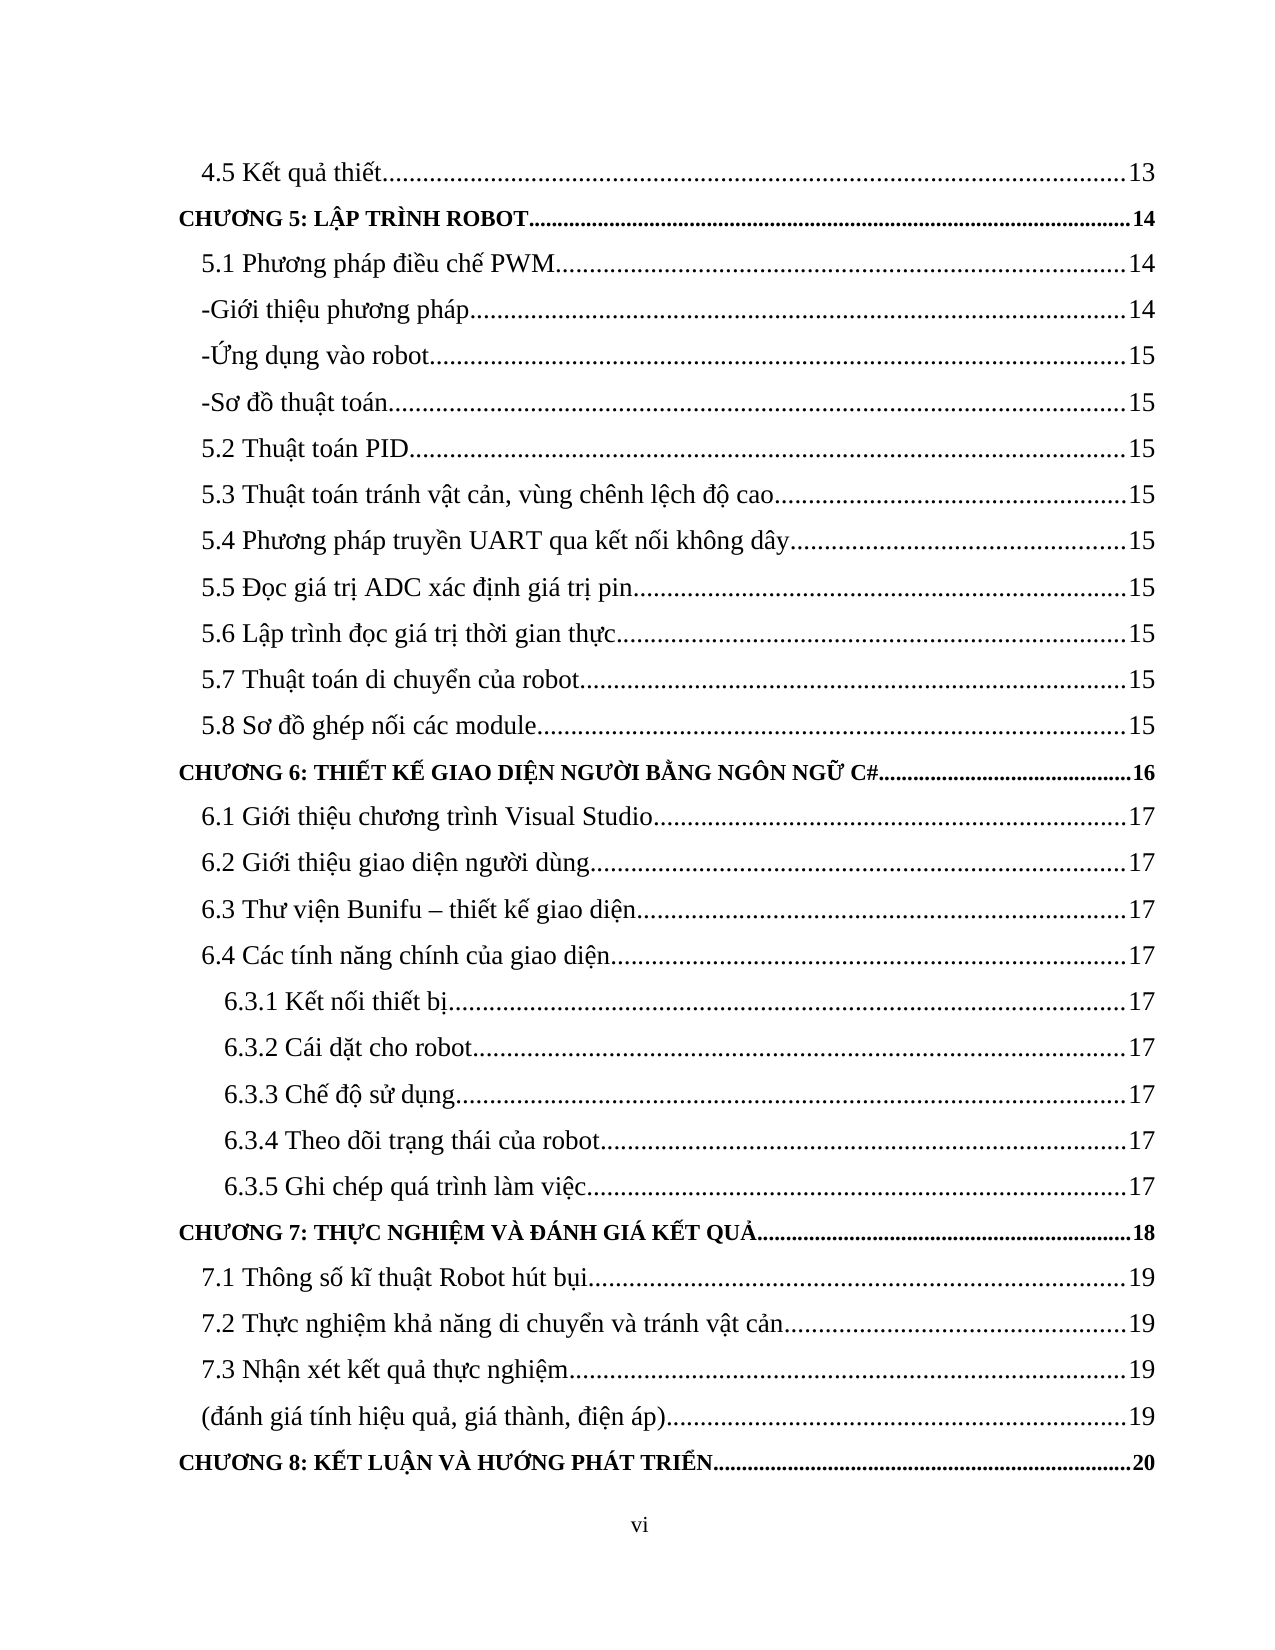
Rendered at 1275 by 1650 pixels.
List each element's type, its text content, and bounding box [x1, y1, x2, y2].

text 5.7 Thuật toán di chuyển của robot 15 [201, 663, 1156, 694]
text 7.1 Thông số kĩ thuật Robot hút bụi 19 [201, 1261, 1156, 1292]
text 6.4 Các tính năng chính của giao diện 17 [201, 939, 1156, 970]
text -Giới thiệu phương pháp 14 [201, 293, 1156, 324]
text 6.3.2 Cái dặt cho robot 17 [224, 1031, 1156, 1063]
text 6.3.1 Kết nối thiết bị 17 [224, 985, 1156, 1016]
text 5.3 Thuật toán tránh vật cản, vùng chênh lệch độ cao 15 [201, 478, 1156, 509]
text 5.2 Thuật toán PID 15 [201, 432, 1156, 463]
text (đánh giá tính hiệu quả, giá thành, điện áp) 19 [201, 1400, 1156, 1431]
text CHƯƠNG 5: LẬP TRÌNH ROBOT 14 [178, 206, 1156, 232]
text 6.3 Thư viện Bunifu – thiết kế giao diện 17 [201, 893, 1156, 924]
text 6.3.3 Chế độ sử dụng 17 [224, 1078, 1156, 1109]
text -Sơ đồ thuật toán 15 [201, 386, 1156, 417]
text 5.5 Đọc giá trị ADC xác định giá trị pin 15 [201, 571, 1156, 602]
text 6.3.5 Ghi chép quá trình làm việc 17 [224, 1170, 1156, 1201]
text 5.4 Phương pháp truyền UART qua kết nối không dây 15 [201, 524, 1156, 556]
text 6.1 Giới thiệu chương trình Visual Studio 17 [201, 800, 1156, 831]
text 6.3.4 Theo dõi trạng thái của robot 17 [224, 1124, 1156, 1155]
text CHƯƠNG 6: THIẾT KẾ GIAO DIỆN NGƯỜI BẰNG NGÔN NGỮ C# 16 [178, 759, 1156, 785]
text 5.1 Phương pháp điều chế PWM 14 [201, 247, 1156, 278]
text 5.6 Lập trình đọc giá trị thời gian thực 15 [201, 617, 1156, 648]
text CHƯƠNG 7: THỰC NGHIỆM VÀ ĐÁNH GIÁ KẾT QUẢ 18 [178, 1219, 1156, 1246]
text 7.3 Nhận xét kết quả thực nghiệm 19 [201, 1353, 1156, 1384]
text 6.2 Giới thiệu giao diện người dùng 17 [201, 846, 1156, 878]
text CHƯƠNG 8: KẾT LUẬN VÀ HƯỚNG PHÁT TRIỂN 20 [178, 1449, 1156, 1475]
text 5.8 Sơ đồ ghép nối các module 15 [201, 709, 1156, 741]
text -Ứng dụng vào robot 15 [201, 339, 1156, 371]
text 7.2 Thực nghiệm khả năng di chuyển và tránh vật cản 19 [201, 1307, 1156, 1338]
text 4.5 Kết quả thiết 13 [201, 156, 1156, 187]
